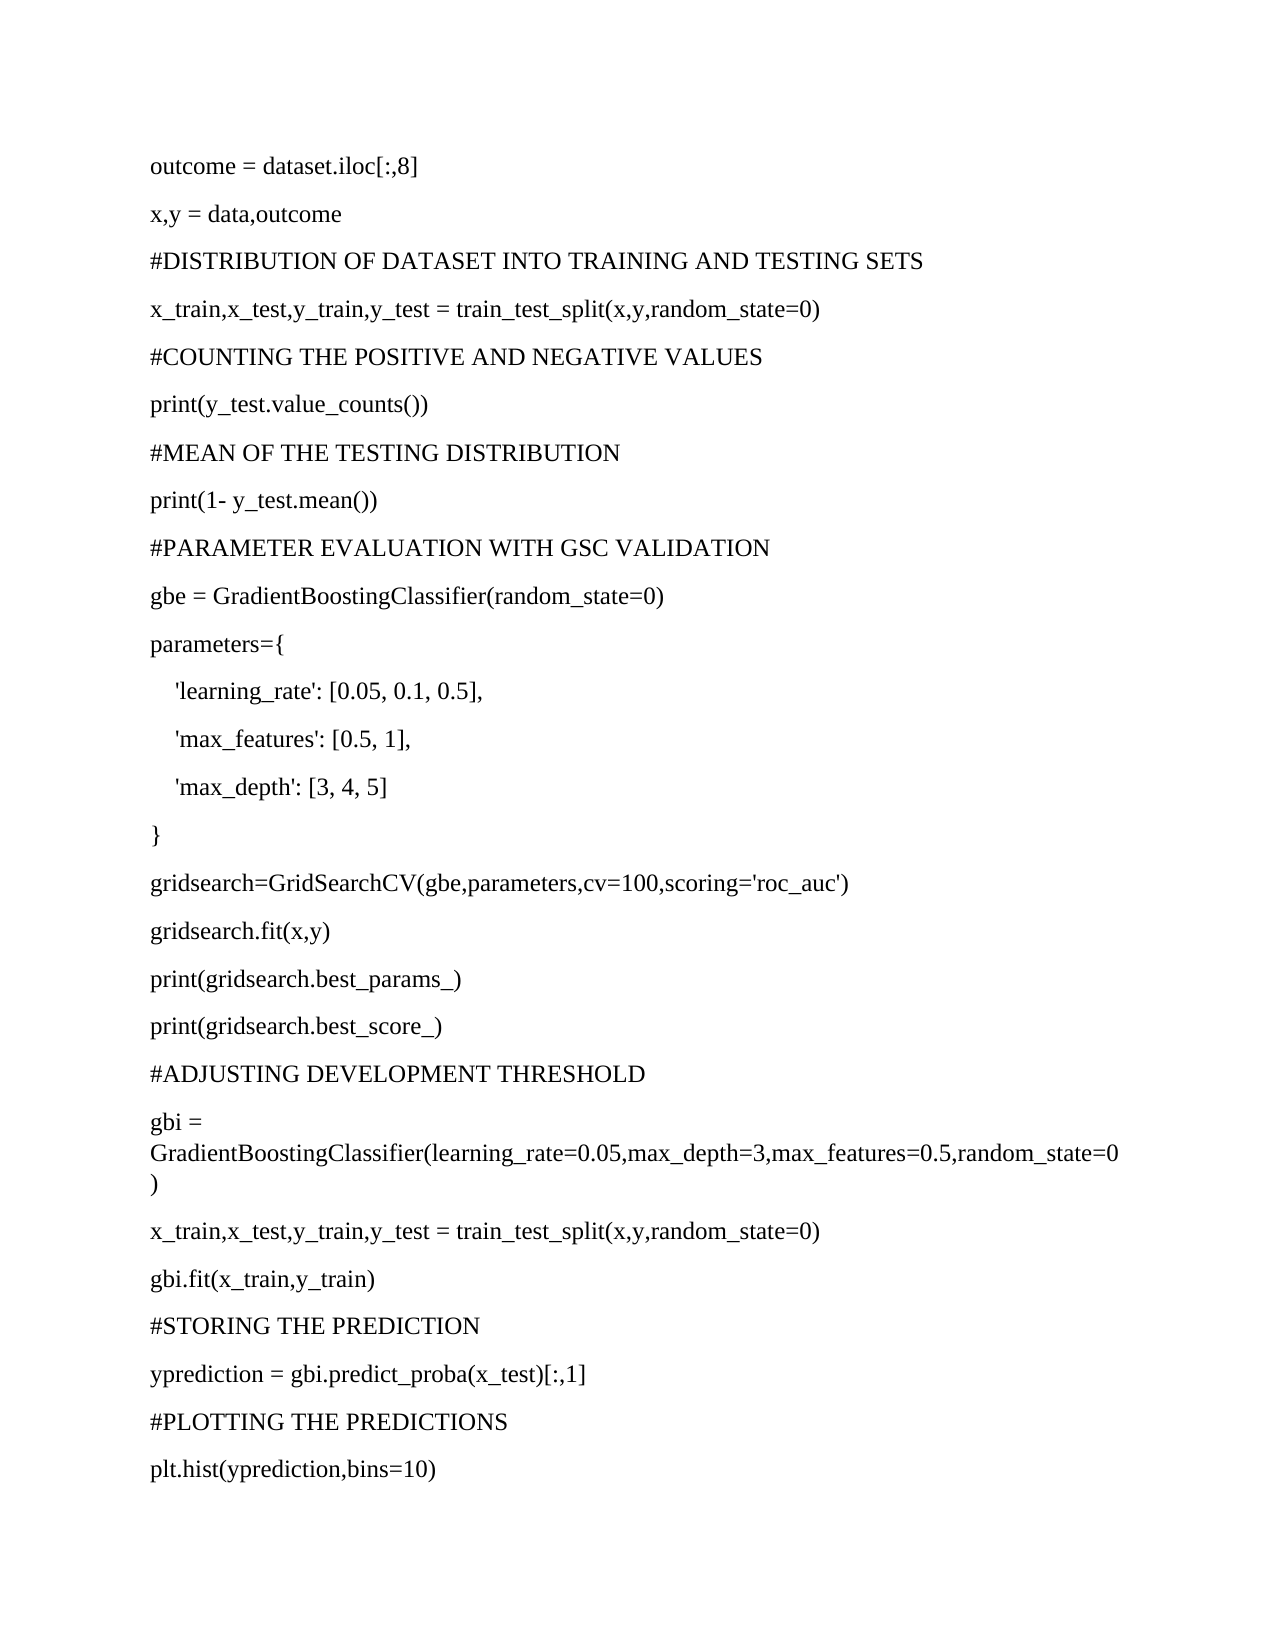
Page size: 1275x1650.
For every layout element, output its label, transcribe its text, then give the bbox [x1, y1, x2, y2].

text yprediction = gbi.predict_proba(x_test)[:,1] #PLOTTING THE PREDICTIONS [150, 1359, 588, 1436]
text ) [150, 1169, 1139, 1197]
text gbe = GradientBoostingClassifier(random_state=0) parameters={ [150, 581, 666, 658]
text #DISTRIBUTION OF DATASET INTO TRAINING AND TESTING SETS [150, 247, 1139, 275]
text plt.hist(yprediction,bins=10) [150, 1455, 1139, 1483]
text print(y_test.value_counts()) [150, 390, 1139, 418]
text gridsearch=GridSearchCV(gbe,parameters,cv=100,scoring='roc_auc') gridsearch.fit(x,y) [150, 868, 851, 945]
text } [150, 820, 1139, 849]
text 'learning_rate': [0.05, 0.1, 0.5], [175, 677, 1139, 705]
text #PARAMETER EVALUATION WITH GSC VALIDATION [150, 533, 1139, 562]
text print(1- y_test.mean()) [150, 486, 1139, 514]
text outcome = dataset.iloc[:,8] x,y = data,outcome [150, 151, 420, 228]
text #MEAN OF THE TESTING DISTRIBUTION [150, 438, 1139, 466]
text 'max_depth': [3, 4, 5] [175, 772, 1139, 801]
text gbi = GradientBoostingClassifier(learning_rate=0.05,max_depth=3,max_features=0.5,random_state=0 [150, 1107, 1121, 1166]
text 'max_features': [0.5, 1], [175, 724, 1139, 753]
text x_train,x_test,y_train,y_test = train_test_split(x,y,random_state=0) #COUNTING THE POSITIVE AND NEGATIVE VALUES [150, 294, 926, 371]
text #ADJUSTING DEVELOPMENT THRESHOLD [150, 1059, 1139, 1088]
text print(gridsearch.best_params_) print(gridsearch.best_score_) [150, 964, 464, 1040]
text x_train,x_test,y_train,y_test = train_test_split(x,y,random_state=0) gbi.fit(x_train,y_train) [150, 1216, 926, 1293]
text #STORING THE PREDICTION [150, 1312, 1139, 1340]
